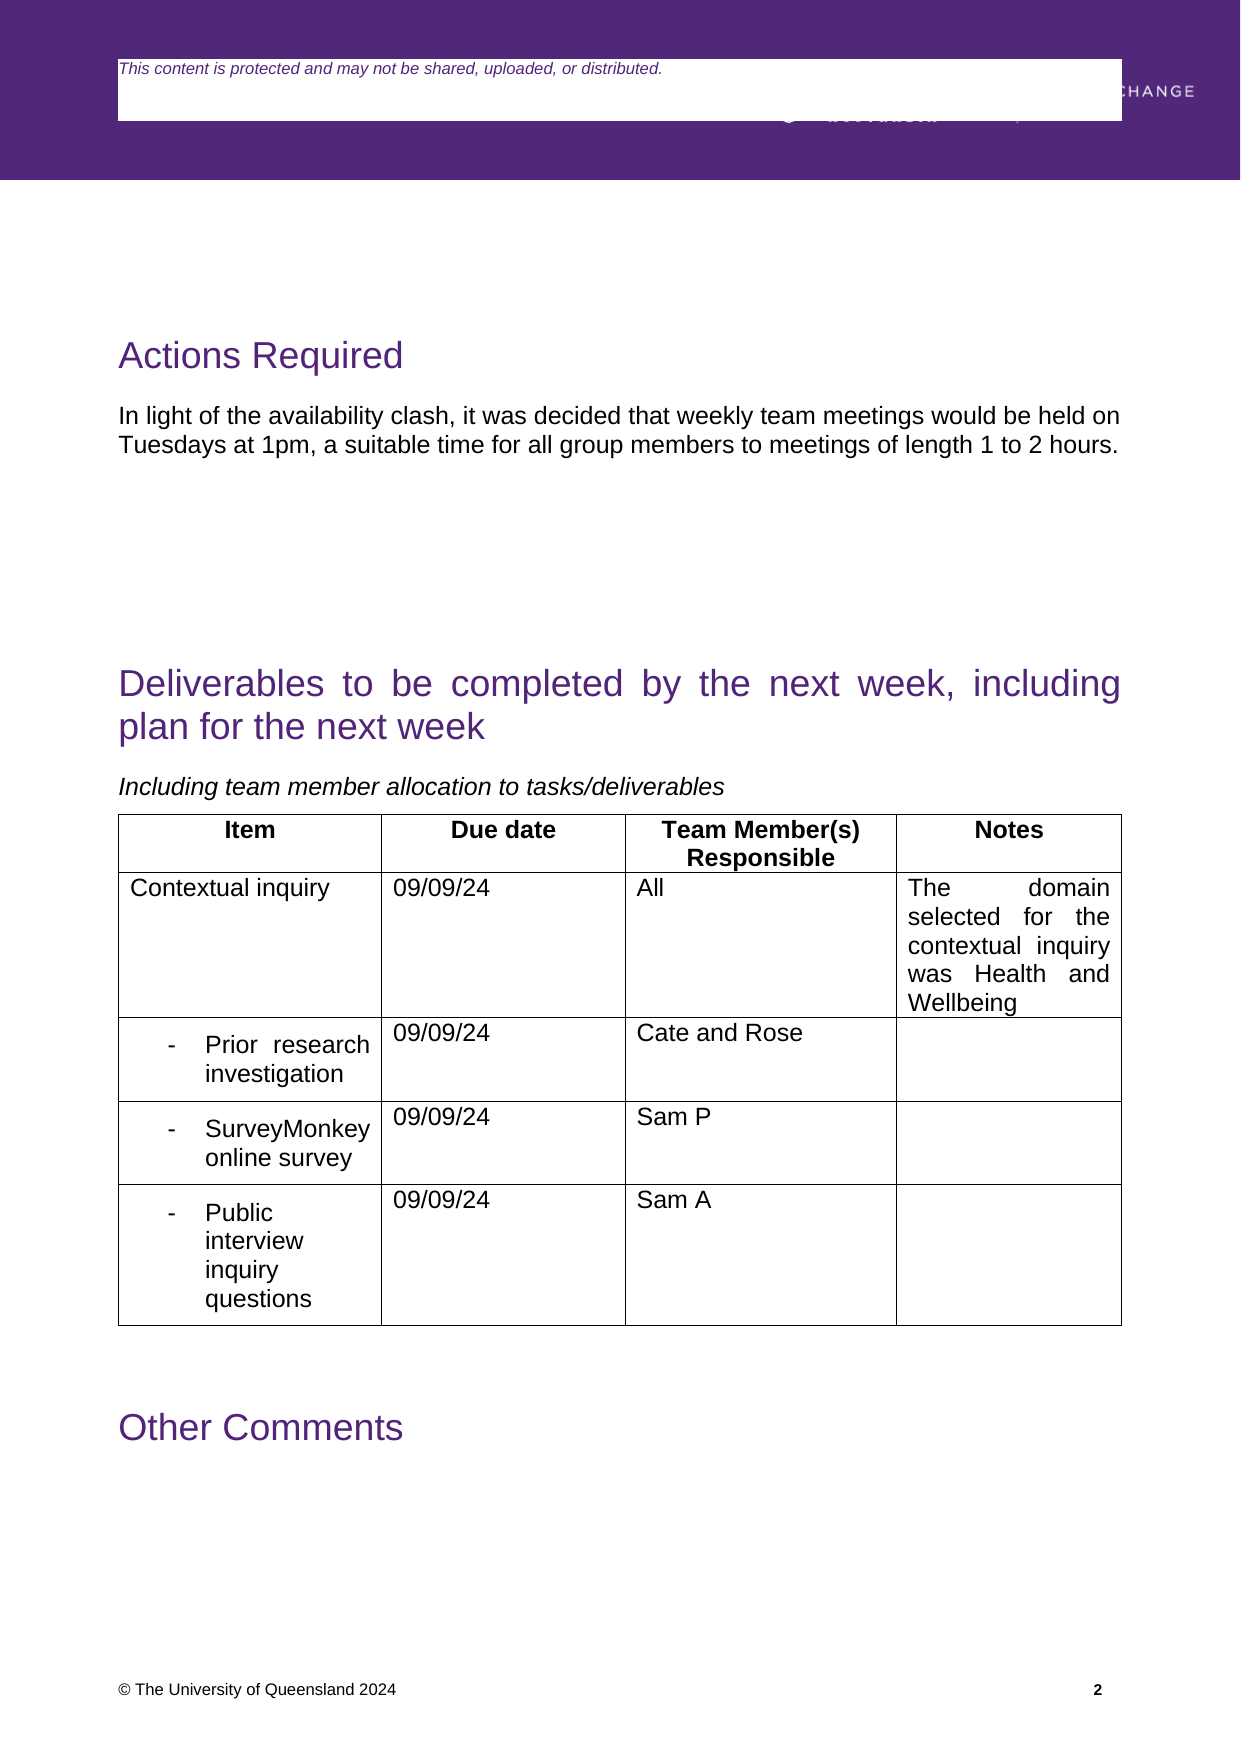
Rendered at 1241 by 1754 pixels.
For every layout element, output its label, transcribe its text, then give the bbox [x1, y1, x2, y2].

table_header Item [119, 815, 381, 872]
table_cell Contextual inquiry [119, 873, 381, 1017]
table_cell Public interview inquiry questions [119, 1185, 381, 1325]
subtitle Deliverables to be completed by the next week, including plan for the next week [118, 661, 1122, 747]
table_cell 09/09/24 [382, 1102, 625, 1184]
table_cell All [626, 873, 896, 1017]
table_cell Sam A [626, 1185, 896, 1325]
table_cell The domain selected for the contextual inquiry was Health and Wellbeing [897, 873, 1121, 1017]
table_cell [897, 1185, 1121, 1325]
table_cell 09/09/24 [382, 873, 625, 1017]
subtitle Actions Required [118, 333, 1122, 376]
table_cell [897, 1018, 1121, 1101]
table_header Team Member(s) Responsible [626, 815, 896, 872]
table_cell Cate and Rose [626, 1018, 896, 1101]
table_cell Prior research investigation [119, 1018, 381, 1101]
table_cell 09/09/24 [382, 1018, 625, 1101]
subtitle Other Comments [118, 1405, 1122, 1448]
table_cell SurveyMonkey online survey [119, 1102, 381, 1184]
table_cell [897, 1102, 1121, 1184]
table_header Notes [897, 815, 1121, 872]
table_cell 09/09/24 [382, 1185, 625, 1325]
text In light of the availability clash, it was decided that weekly team meetings would be held on Tuesdays at 1pm, a suitable time for all group members to meetings of length 1 to 2 hours. [118, 401, 1122, 459]
text Including team member allocation to tasks/deliverables [118, 772, 1122, 801]
table_header Due date [382, 815, 625, 872]
picture [0, 0, 1241, 180]
table_cell Sam P [626, 1102, 896, 1184]
